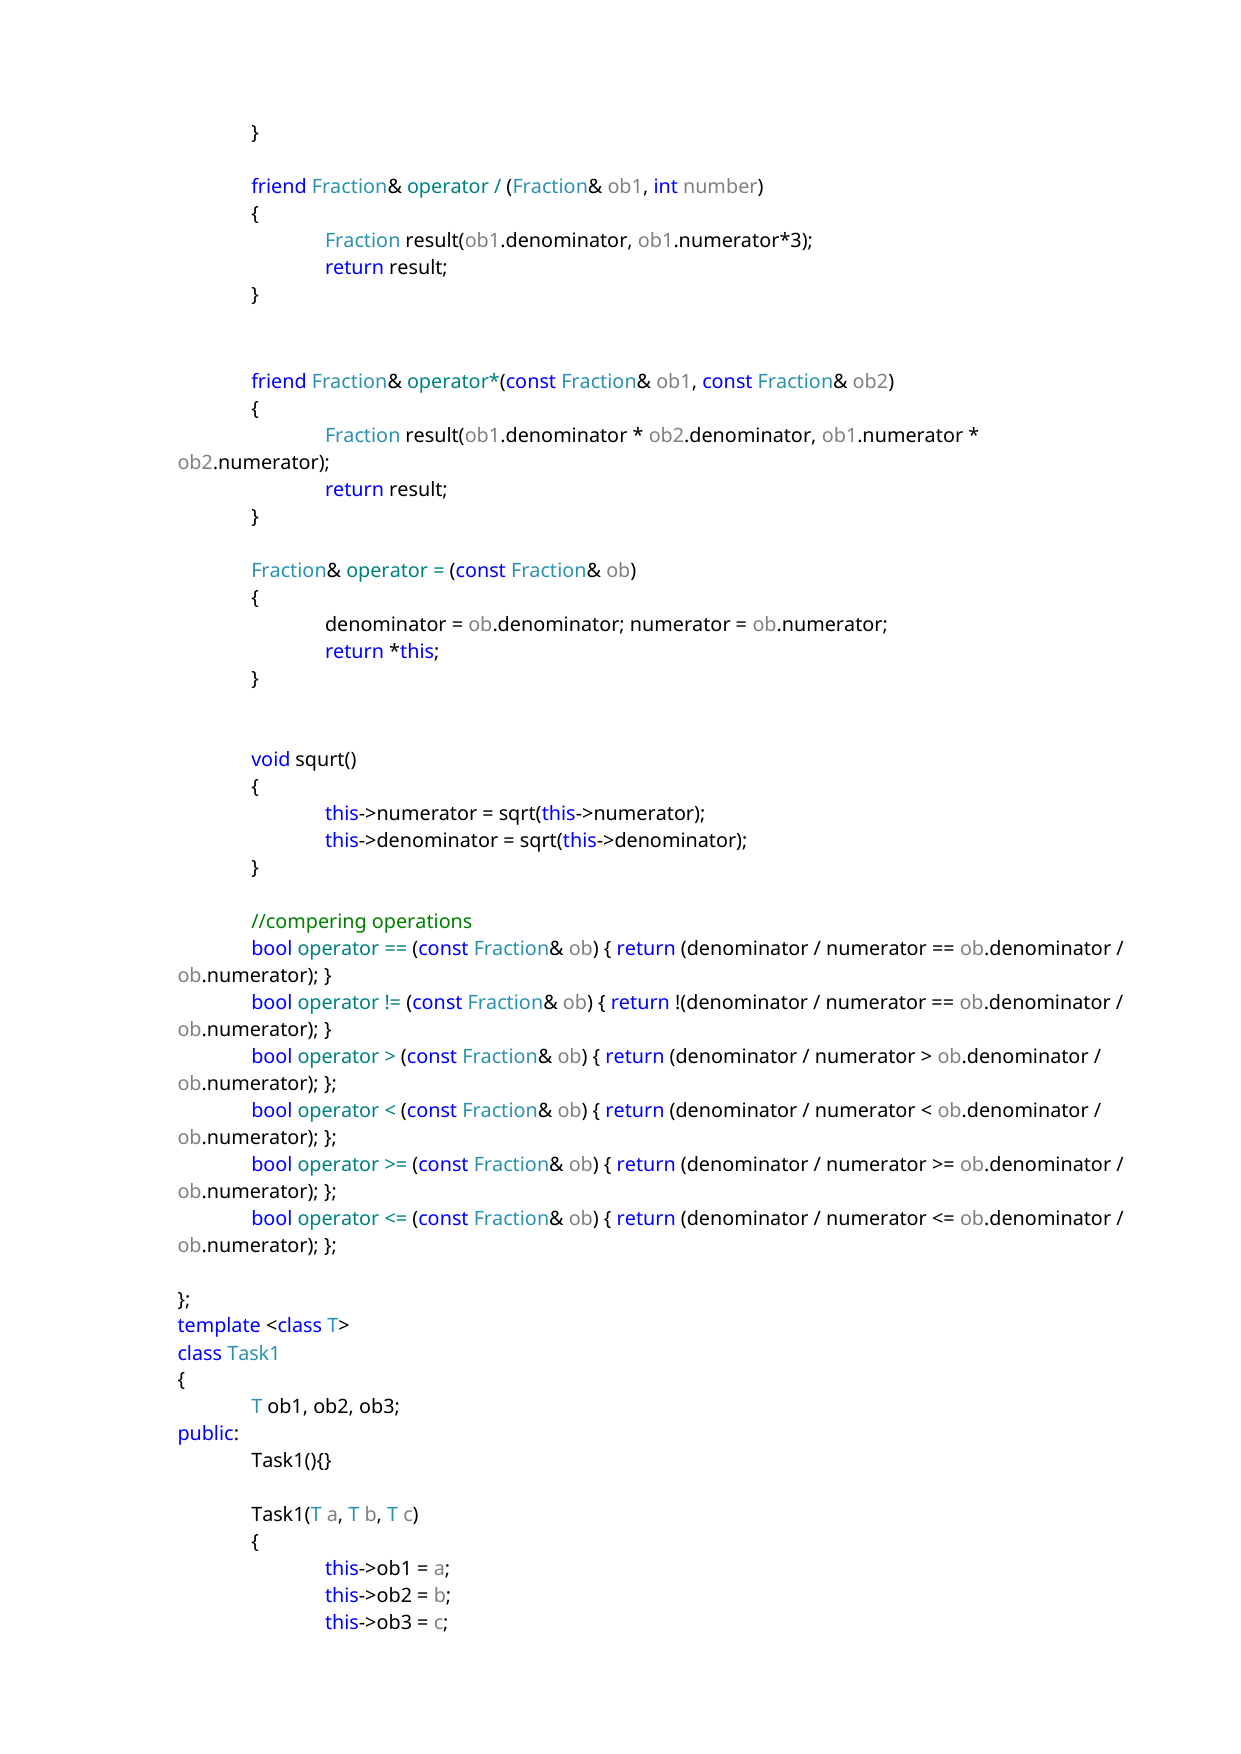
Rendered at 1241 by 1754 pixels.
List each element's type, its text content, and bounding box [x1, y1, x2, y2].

text denominator = ob.denominator; numerator = ob.numerator; [177, 610, 1137, 637]
text { [177, 772, 1137, 799]
text { [177, 199, 1137, 226]
text Fraction result(ob1.denominator, ob1.numerator*3); [177, 226, 1137, 253]
text { [177, 583, 1137, 610]
text } [177, 280, 1137, 307]
text { [177, 1528, 1137, 1554]
text } [177, 664, 1137, 691]
text bool operator > (const Fraction& ob) { return (denominator / numerator > ob.denominator / ob.numerator); }; [177, 1042, 1137, 1096]
text friend Fraction& operator / (Fraction& ob1, int number) [177, 172, 1137, 199]
text return result; [177, 475, 1137, 502]
text this->ob2 = b; [177, 1582, 1137, 1608]
text }; [177, 1285, 1137, 1312]
text return *this; [177, 637, 1137, 664]
text { [177, 1366, 1137, 1393]
text bool operator >= (const Fraction& ob) { return (denominator / numerator >= ob.denominator / ob.numerator); }; [177, 1150, 1137, 1204]
text T ob1, ob2, ob3; [177, 1393, 1137, 1420]
text bool operator == (const Fraction& ob) { return (denominator / numerator == ob.denominator / ob.numerator); } [177, 934, 1137, 988]
text bool operator < (const Fraction& ob) { return (denominator / numerator < ob.denominator / ob.numerator); }; [177, 1096, 1137, 1150]
text void squrt() [177, 745, 1137, 772]
text } [177, 853, 1137, 880]
text return result; [177, 253, 1137, 280]
text class Task1 [177, 1339, 1137, 1366]
text this->ob1 = a; [177, 1554, 1137, 1582]
text } [177, 502, 1137, 529]
text friend Fraction& operator*(const Fraction& ob1, const Fraction& ob2) [177, 367, 1137, 394]
text Task1(){} [177, 1447, 1137, 1474]
text Task1(T a, T b, T c) [177, 1501, 1137, 1528]
text } [177, 118, 1137, 145]
text //compering operations [177, 907, 1137, 934]
text this->ob3 = c; [177, 1608, 1137, 1636]
text this->numerator = sqrt(this->numerator); [177, 799, 1137, 826]
text { [177, 394, 1137, 421]
text this->denominator = sqrt(this->denominator); [177, 826, 1137, 853]
text bool operator != (const Fraction& ob) { return !(denominator / numerator == ob.denominator / ob.numerator); } [177, 988, 1137, 1042]
text Fraction result(ob1.denominator * ob2.denominator, ob1.numerator * ob2.numerator); [177, 421, 1137, 475]
text template <class T> [177, 1312, 1137, 1339]
text bool operator <= (const Fraction& ob) { return (denominator / numerator <= ob.denominator / ob.numerator); }; [177, 1204, 1137, 1258]
text Fraction& operator = (const Fraction& ob) [177, 556, 1137, 583]
text public: [177, 1420, 1137, 1447]
